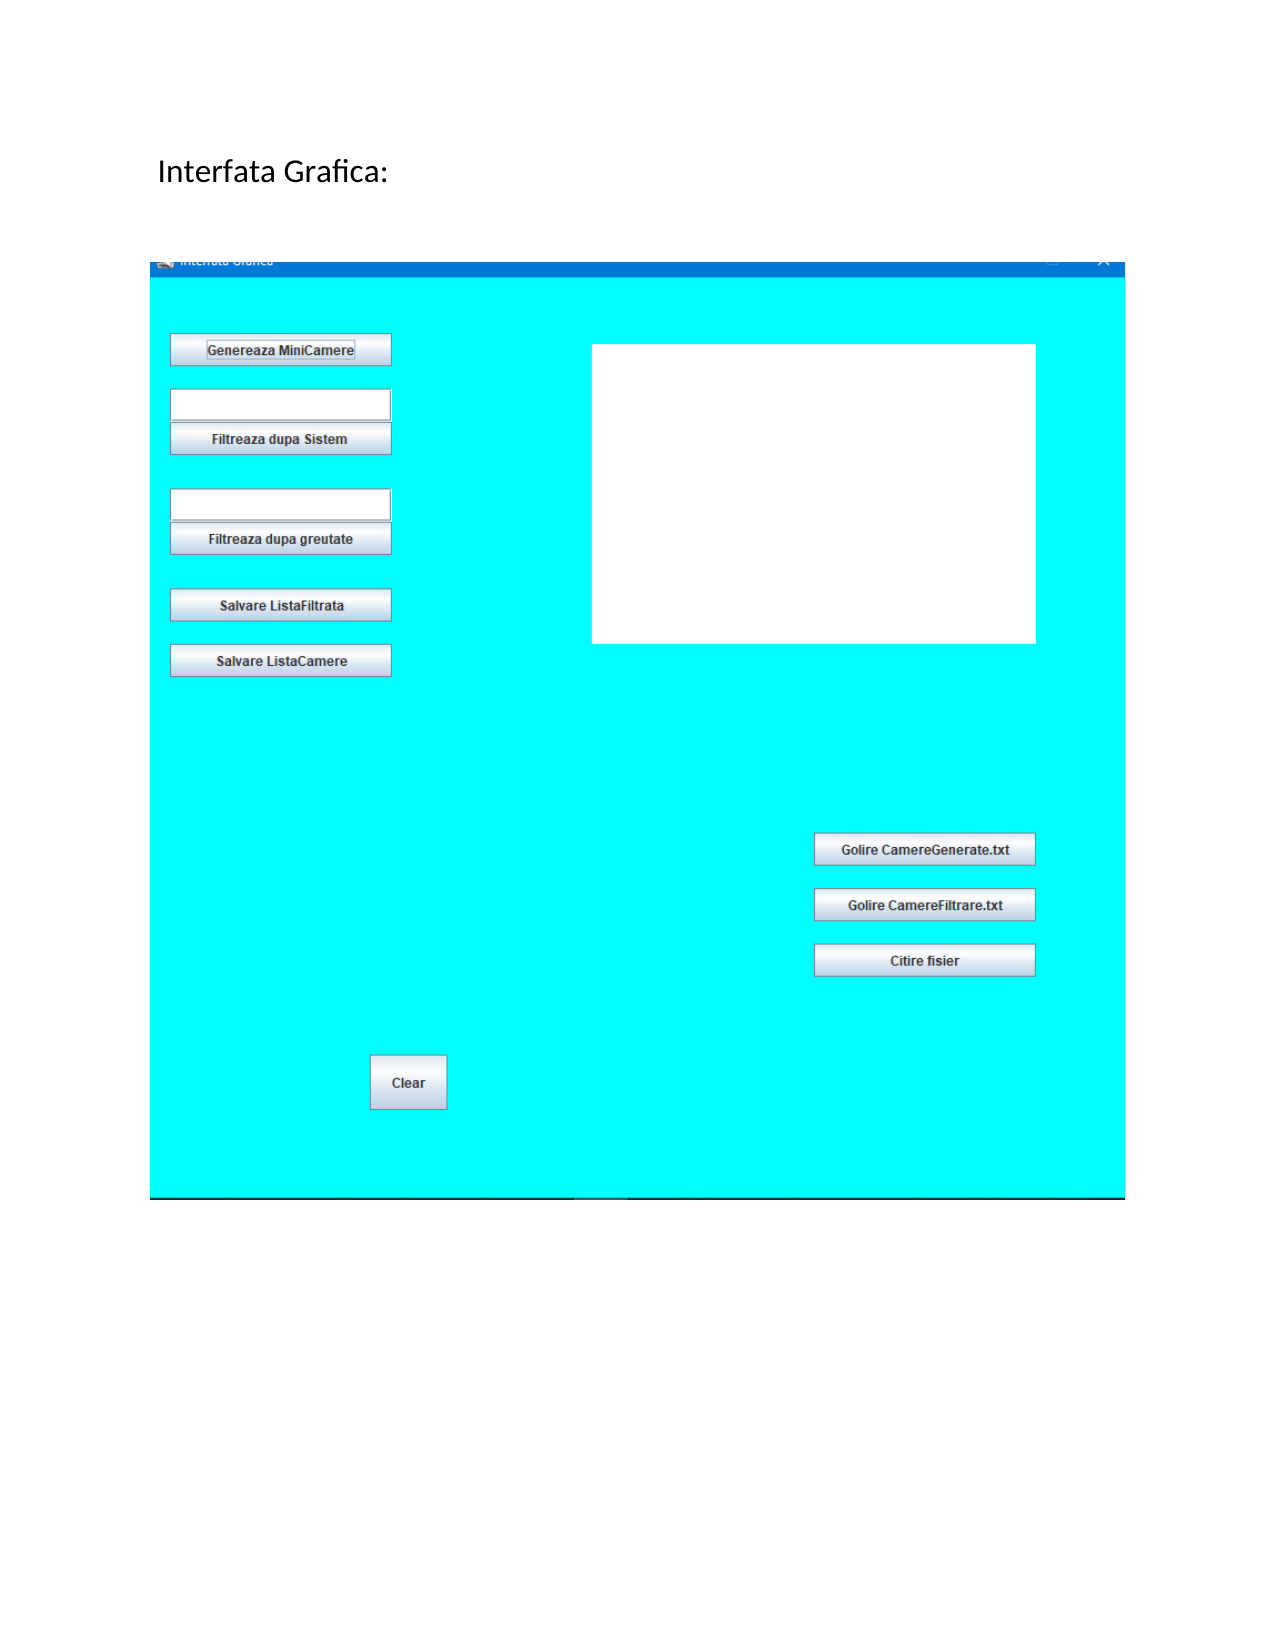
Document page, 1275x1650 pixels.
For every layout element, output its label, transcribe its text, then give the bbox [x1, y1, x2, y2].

picture [150, 279, 1125, 1200]
picture [150, 262, 1125, 276]
text Interfata Grafica: [150, 150, 1125, 191]
